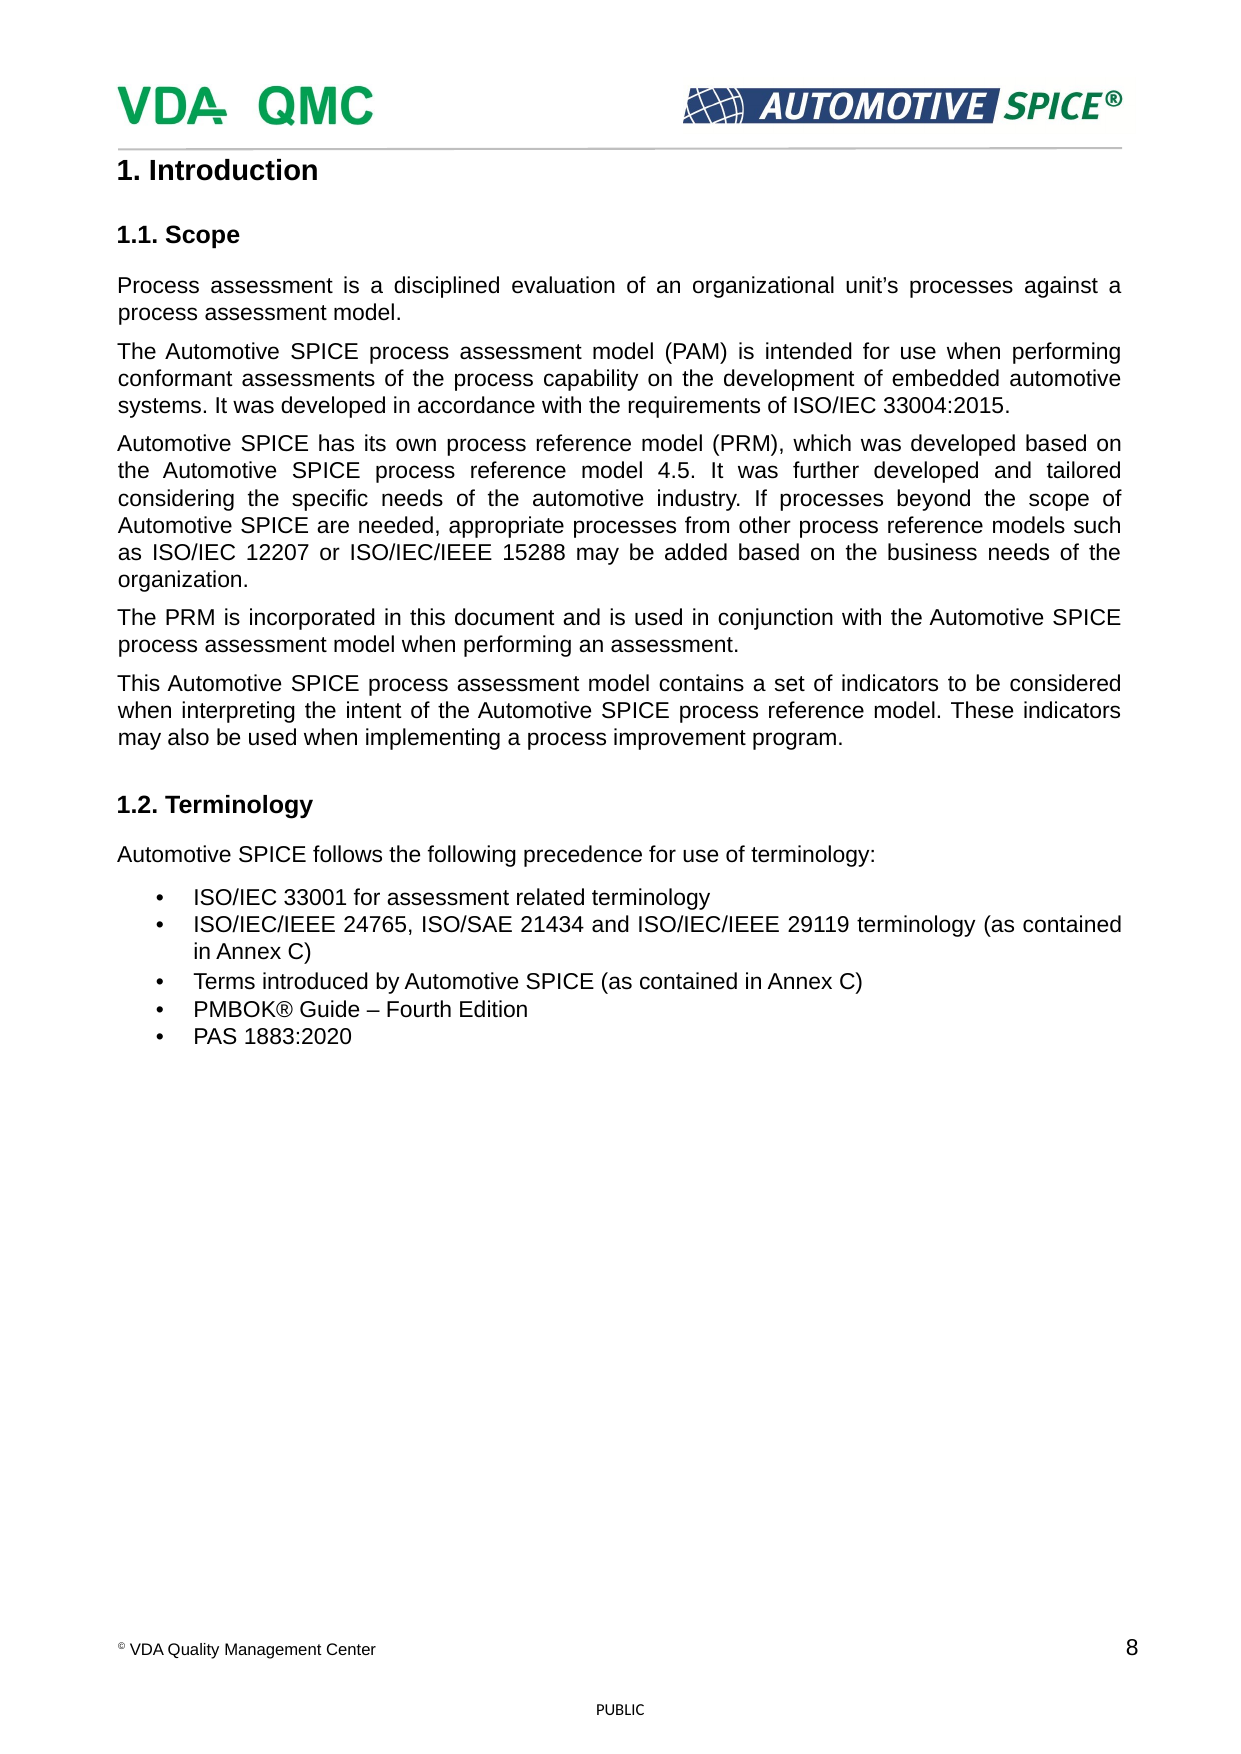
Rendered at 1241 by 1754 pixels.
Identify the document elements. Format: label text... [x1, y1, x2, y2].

list ISO/IEC/IEEE 24765, ISO/SAE 21434 and ISO/IEC/IEEE 29119 terminology (as contained in Annex C) [156, 911, 1122, 964]
text This Automotive SPICE process assessment model contains a set of indicators to be considered when interpreting the intent of the Automotive SPICE process reference model. These indicators may also be used when implementing a process improvement program. [117, 670, 1122, 750]
list PAS 1883:2020 [156, 1023, 1122, 1049]
list Terms introduced by Automotive SPICE (as contained in Annex C) [156, 968, 1122, 994]
picture [116, 84, 375, 103]
list PMBOK® Guide – Fourth Edition [156, 996, 1122, 1022]
text The Automotive SPICE process assessment model (PAM) is intended for use when performing conformant assessments of the process capability on the development of embedded automotive systems. It was developed in accordance with the requirements of ISO/IEC 33004:2015. [117, 338, 1122, 418]
picture [683, 77, 1136, 134]
subtitle 1.2. Terminology [116, 790, 1122, 818]
text Automotive SPICE follows the following precedence for use of terminology: [117, 841, 1122, 868]
subtitle 1. Introduction [116, 103, 1122, 187]
text The PRM is incorporated in this document and is used in conjunction with the Automotive SPICE process assessment model when performing an assessment. [117, 604, 1122, 658]
list ISO/IEC 33001 for assessment related terminology [156, 883, 1122, 910]
subtitle 1.1. Scope [116, 220, 1122, 249]
text Automotive SPICE has its own process reference model (PRM), which was developed based on the Automotive SPICE process reference model 4.5. It was further developed and tailored considering the specific needs of the automotive industry. If processes beyond the scope of Automotive SPICE are needed, appropriate processes from other process reference models such as ISO/IEC 12207 or ISO/IEC/IEEE 15288 may be added based on the business needs of the organization. [117, 430, 1122, 592]
text Process assessment is a disciplined evaluation of an organizational unit’s processes against a process assessment model. [117, 272, 1122, 325]
